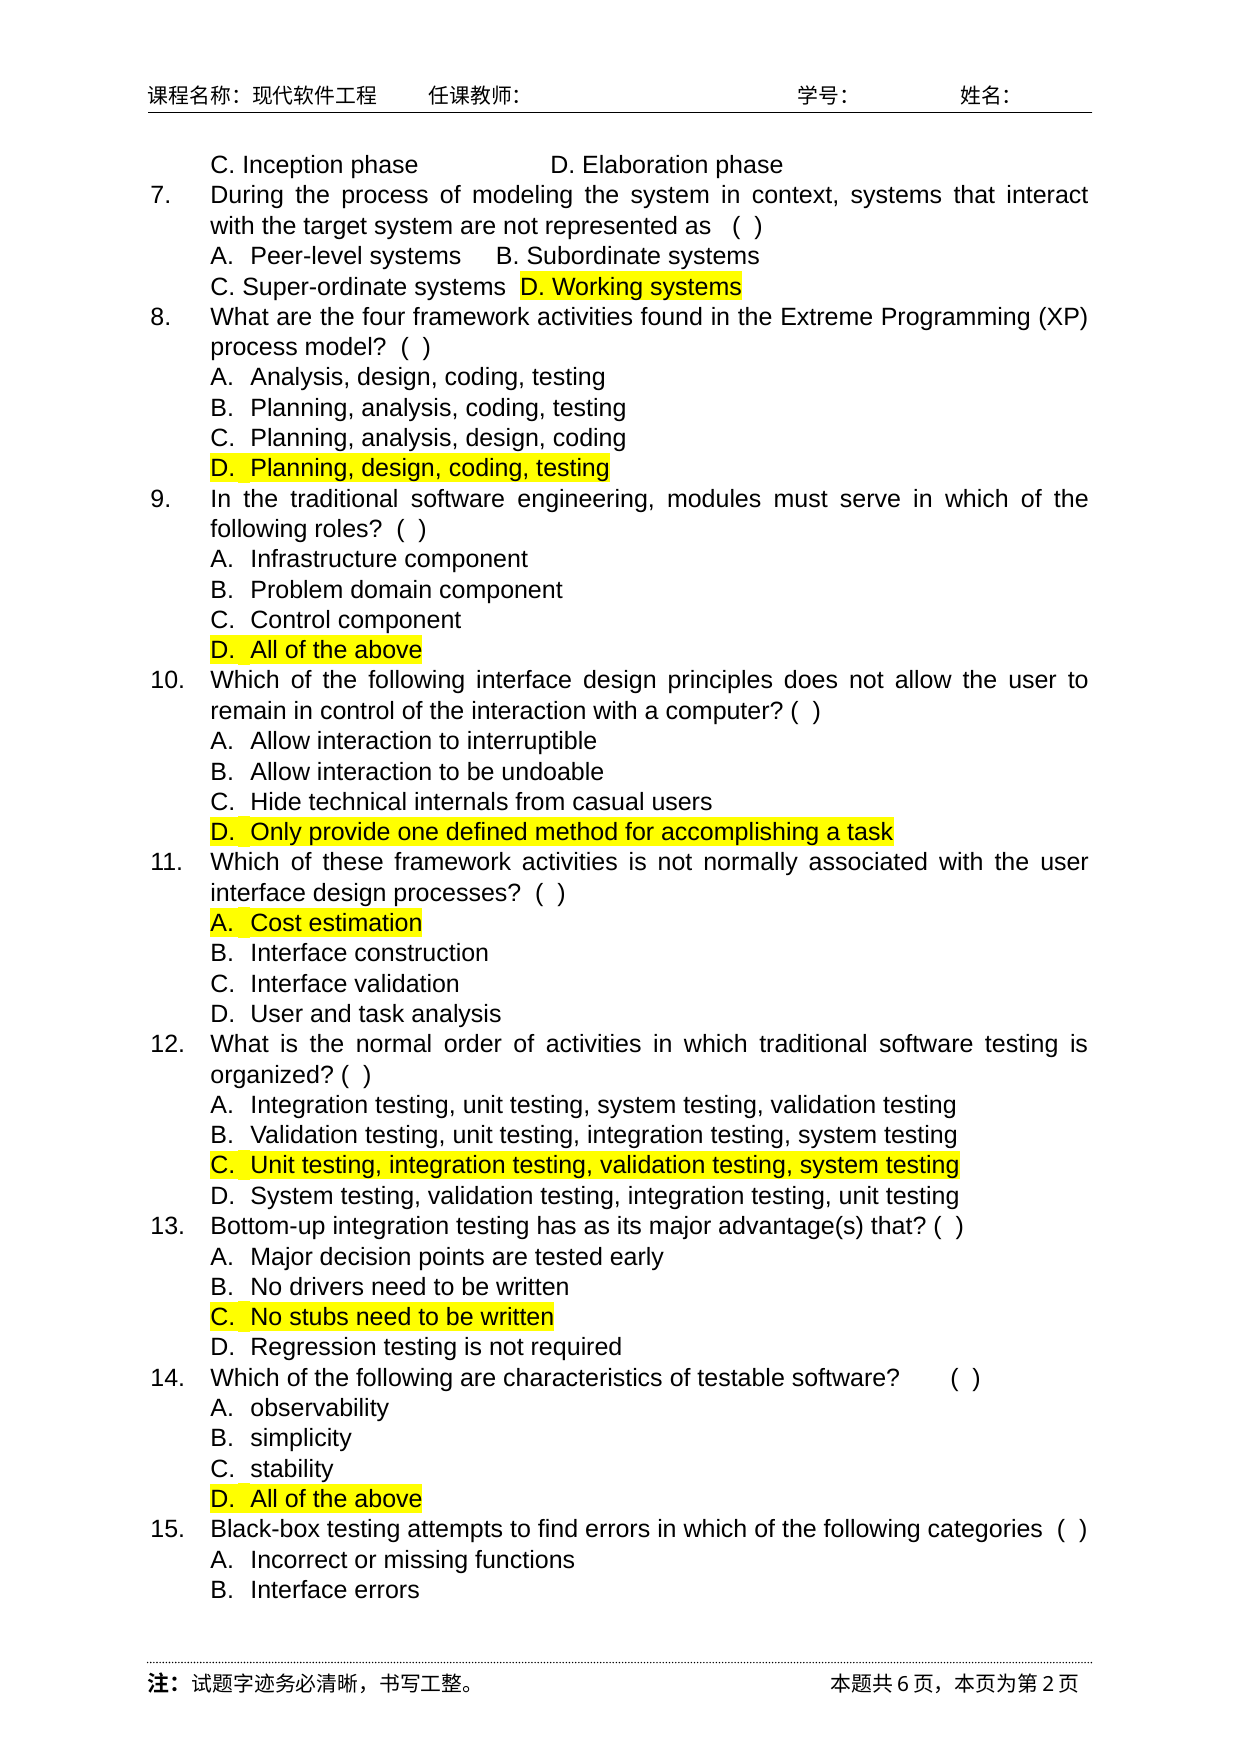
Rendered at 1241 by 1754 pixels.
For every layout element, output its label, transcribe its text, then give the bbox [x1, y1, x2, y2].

list stability [194, 1453, 1090, 1483]
list Interface construction [194, 938, 1090, 968]
list In the traditional software engineering, modules must serve in which of the following roles? ( ) [150, 483, 1090, 543]
text C. Inception phase D. Elaboration phase [194, 149, 1090, 180]
list All of the above [194, 634, 1090, 665]
list Hide technical internals from casual users [194, 786, 1090, 816]
list Allow interaction to be undoable [194, 756, 1090, 786]
list Integration testing, unit testing, system testing, validation testing [194, 1089, 1090, 1119]
list Infrastructure component [194, 543, 1090, 574]
list User and task analysis [194, 998, 1090, 1028]
list No stubs need to be written [250, 1301, 1090, 1332]
list What is the normal order of activities in which traditional software testing is organized? ( ) [150, 1028, 1090, 1089]
list Planning, analysis, coding, testing [194, 392, 1090, 422]
list Bottom-up integration testing has as its major advantage(s) that? ( ) [150, 1210, 1090, 1241]
list Planning, design, coding, testing [250, 453, 1090, 483]
list Unit testing, integration testing, validation testing, system testing [250, 1150, 1090, 1180]
list Problem domain component [194, 574, 1090, 604]
list No drivers need to be written [194, 1271, 1090, 1301]
list Which of the following interface design principles does not allow the user to remain in control of the interaction with a computer? ( ) [150, 665, 1090, 725]
list System testing, validation testing, integration testing, unit testing [194, 1180, 1090, 1210]
text C. Super-ordinate systems D. Working systems [194, 271, 1090, 301]
list Which of the following are characteristics of testable software? ( ) [150, 1362, 1090, 1392]
list Control component [194, 604, 1090, 634]
list Which of these framework activities is not normally associated with the user interface design processes? ( ) [150, 847, 1090, 907]
list Analysis, design, coding, testing [194, 362, 1090, 392]
list Regression testing is not required [194, 1332, 1090, 1362]
list All of the above [194, 1483, 238, 1513]
list Planning, analysis, design, coding [194, 422, 1090, 453]
list Allow interaction to interruptible [194, 725, 1090, 756]
list Cost estimation [194, 907, 238, 938]
list Cost estimation [250, 907, 1090, 938]
list Black-box testing attempts to find errors in which of the following categories ( ) [150, 1513, 1090, 1544]
list All of the above [250, 1483, 1090, 1513]
list Validation testing, unit testing, integration testing, system testing [194, 1119, 1090, 1150]
list Only provide one defined method for accomplishing a task [250, 816, 1090, 847]
list During the process of modeling the system in context, systems that interact with the target system are not represented as ( ) [150, 180, 1090, 240]
list Incorrect or missing functions [194, 1544, 1090, 1574]
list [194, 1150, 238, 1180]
list Peer-level systems B. Subordinate systems [194, 240, 1090, 271]
list simplicity [194, 1423, 1090, 1453]
list What are the four framework activities found in the Extreme Programming (XP) process model? ( ) [150, 301, 1090, 362]
list Major decision points are tested early [194, 1241, 1090, 1271]
list Interface errors [194, 1574, 1090, 1604]
list observability [194, 1392, 1090, 1423]
list Interface validation [194, 968, 1090, 998]
